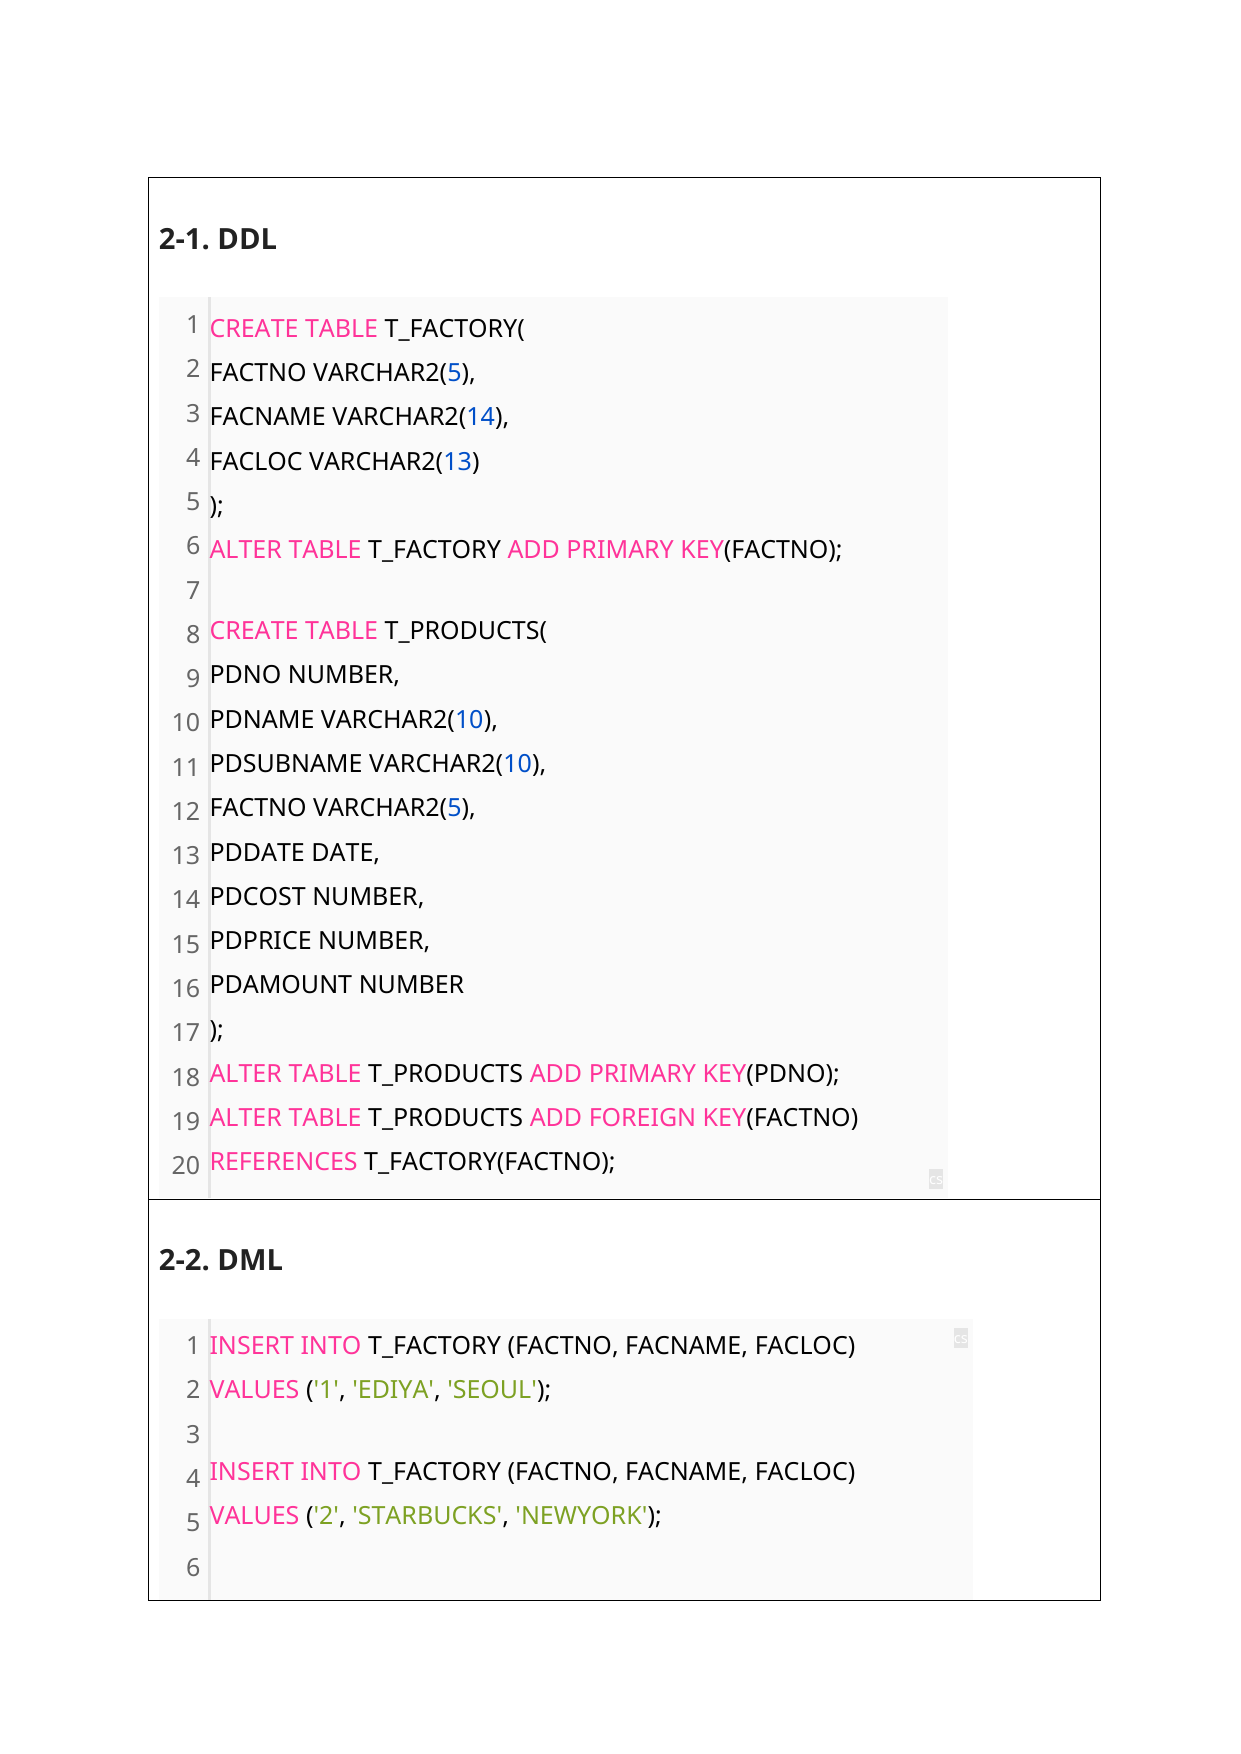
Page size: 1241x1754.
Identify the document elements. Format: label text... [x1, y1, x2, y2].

table_cell 2-2. DML [149, 1200, 1100, 1600]
table_header 2-1. DDL [149, 178, 1100, 1198]
